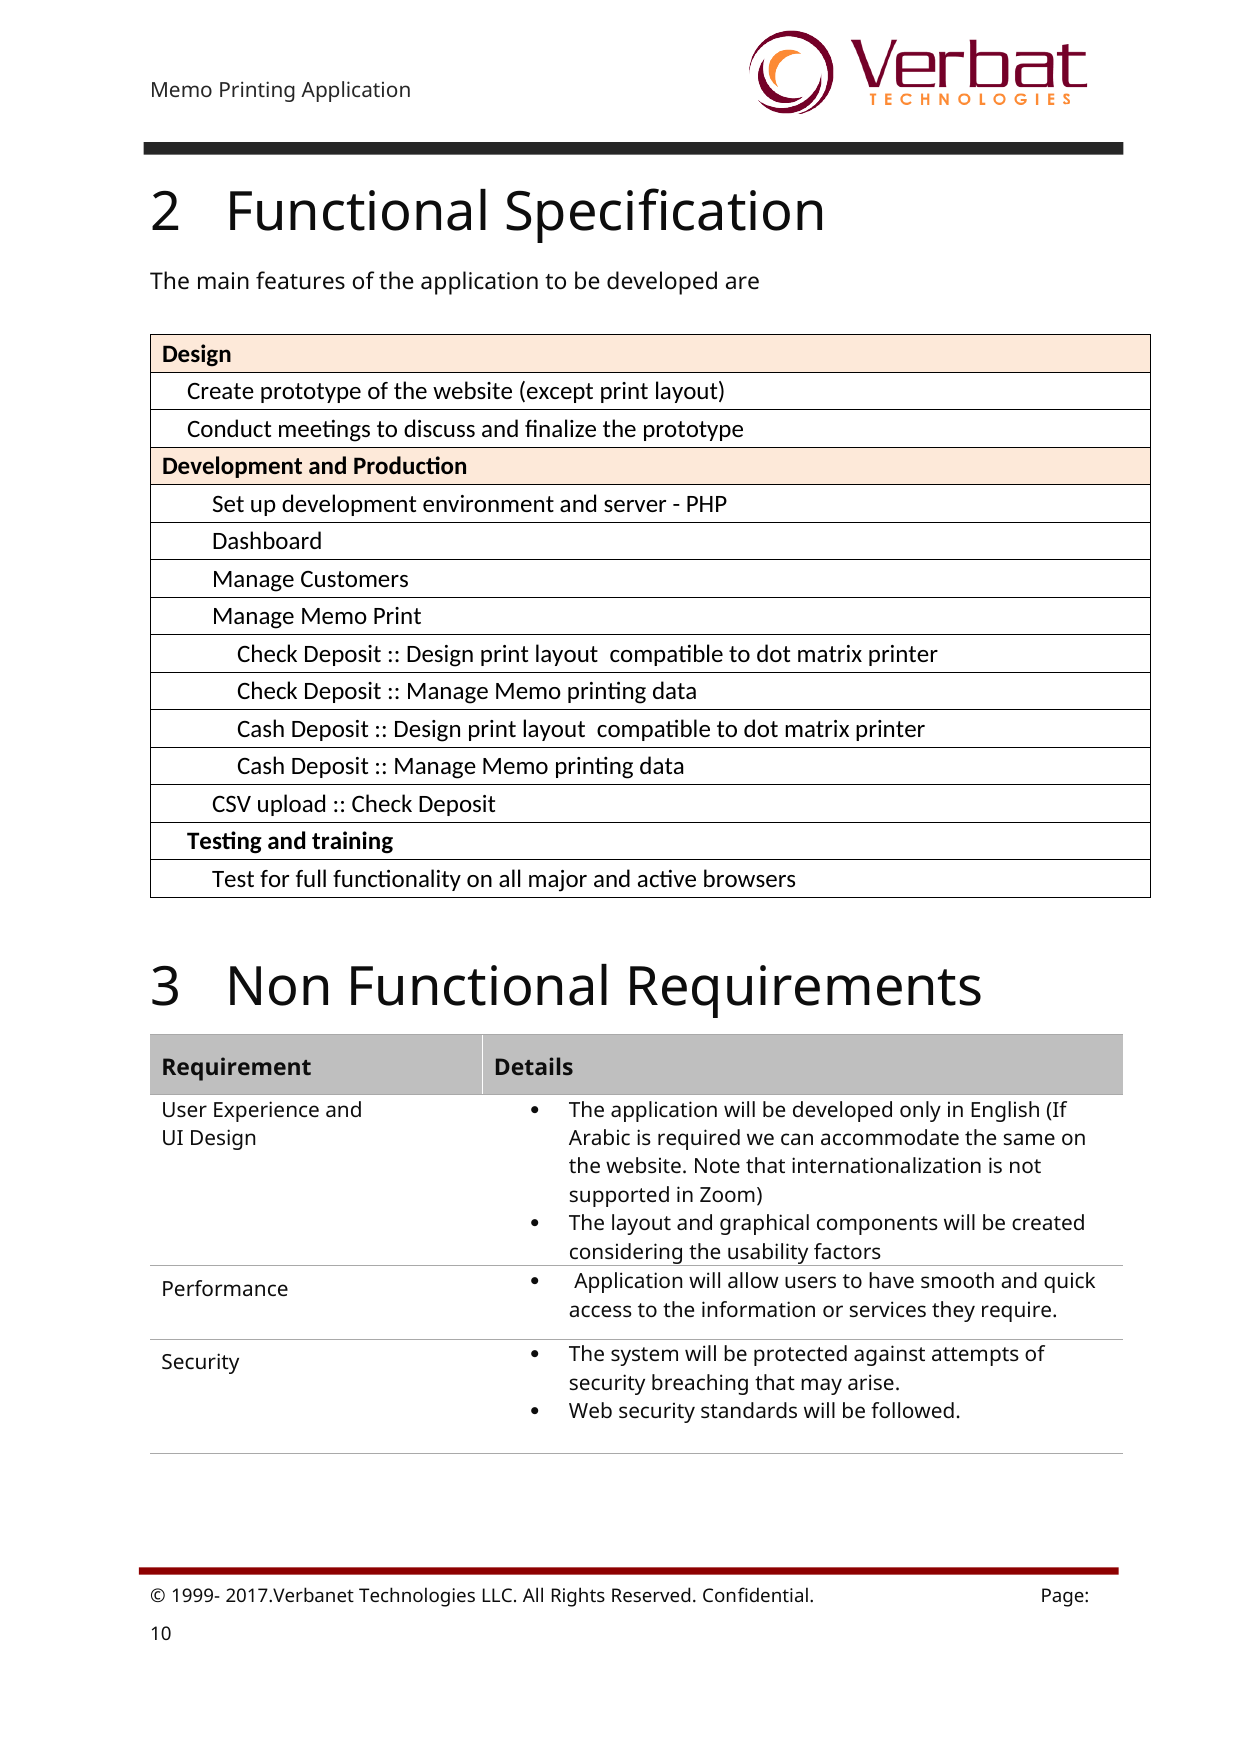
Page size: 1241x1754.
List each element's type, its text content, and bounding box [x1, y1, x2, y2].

table_cell Test for full functionality on all major and active browsers [151, 860, 1150, 897]
subtitle Non Functional Requirements [150, 948, 1090, 1021]
table_header Details [483, 1035, 1123, 1094]
table_cell Performance [150, 1266, 482, 1338]
table_cell Testing and training [151, 823, 1150, 859]
table_cell User Experience and UI Design [150, 1095, 482, 1265]
table_cell Cash Deposit :: Design print layout compatible to dot matrix printer [151, 710, 1150, 747]
table_cell Check Deposit :: Design print layout compatible to dot matrix printer [151, 635, 1150, 672]
table_cell Check Deposit :: Manage Memo printing data [151, 673, 1150, 709]
table_cell Create prototype of the website (except print layout) [151, 373, 1150, 409]
table_cell Dashboard [151, 523, 1150, 559]
table_cell The application will be developed only in English (If Arabic is required we can accommodate the same on the website. Note that internationalization is not supported in Zoom) The layout and graphical components will be created considering the usability factors [483, 1095, 1123, 1265]
table_cell Manage Memo Print [151, 598, 1150, 634]
text The main features of the application to be developed are [150, 259, 1090, 297]
table_cell The system will be protected against attempts of security breaching that may arise. Web security standards will be followed. [483, 1340, 1123, 1453]
table_cell Security [150, 1340, 482, 1453]
table_header Requirement [150, 1035, 482, 1094]
table_cell Application will allow users to have smooth and quick access to the information or services they require. [483, 1266, 1123, 1338]
table_cell Conduct meetings to discuss and finalize the prototype [151, 410, 1150, 447]
table_cell Cash Deposit :: Manage Memo printing data [151, 748, 1150, 784]
table_cell Set up development environment and server - PHP [151, 485, 1150, 522]
picture [745, 26, 1089, 114]
table_cell Manage Customers [151, 560, 1150, 597]
table_header Design [151, 335, 1150, 372]
subtitle Functional Specification [150, 173, 1090, 247]
table_cell Development and Production [151, 448, 1150, 484]
table_cell CSV upload :: Check Deposit [151, 785, 1150, 822]
